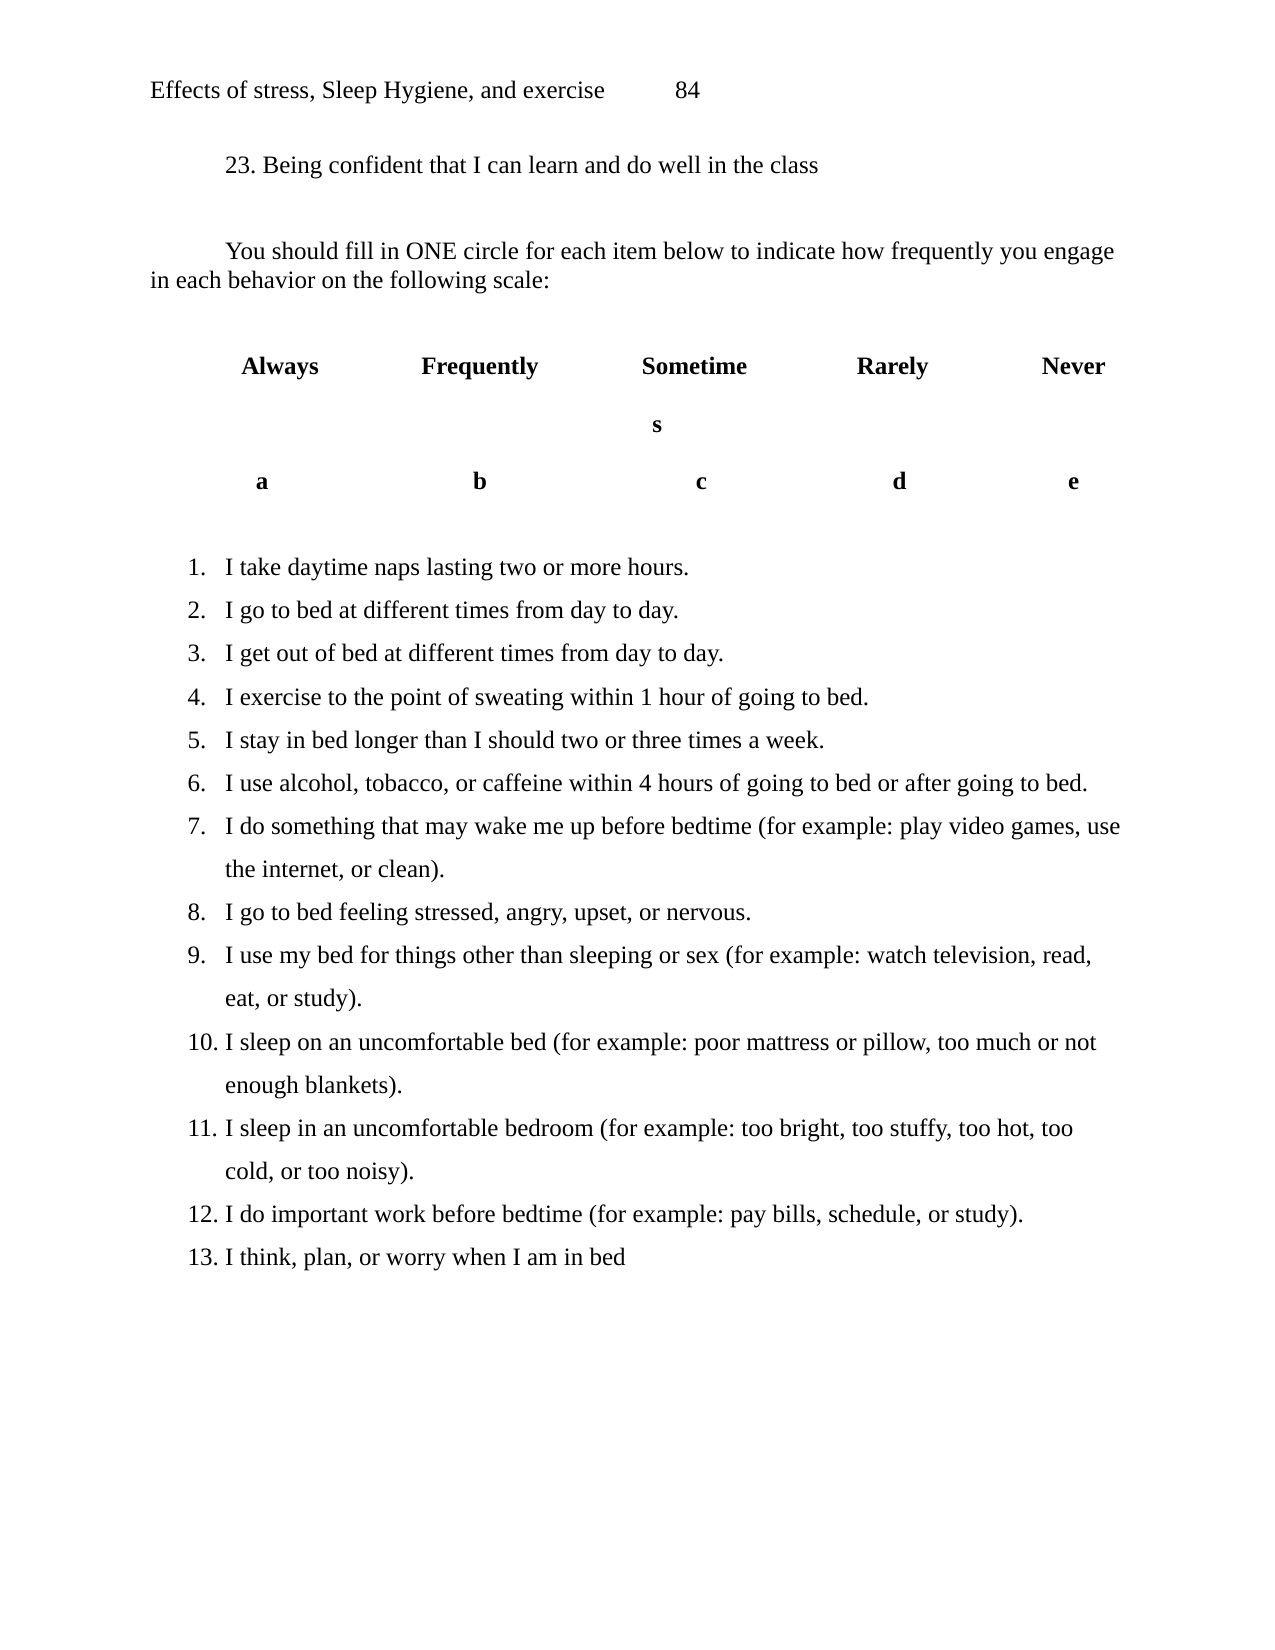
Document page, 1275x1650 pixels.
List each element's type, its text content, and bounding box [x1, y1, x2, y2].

list enough blankets). [225, 1070, 1125, 1098]
table_header Frequently [334, 351, 550, 466]
table_cell d [777, 466, 946, 523]
table_header Sometimes [550, 351, 763, 466]
table_cell e [946, 466, 1125, 523]
table_header Always [150, 351, 334, 466]
table_cell a [150, 466, 334, 523]
text You should fill in ONE circle for each item below to indicate how frequently you engage in each behavior on the following scale: [150, 236, 1125, 294]
list I use alcohol, tobacco, or caffeine within 4 hours of going to bed or after going to bed. [187, 768, 1125, 797]
list I go to bed feeling stressed, angry, upset, or nervous. [187, 897, 1125, 926]
list I do something that may wake me up before bedtime (for example: play video games, use the internet, or clean). [187, 811, 1125, 883]
list I sleep in an uncomfortable bedroom (for example: too bright, too stuffy, too hot, too cold, or too noisy). [187, 1113, 1125, 1185]
list I stay in bed longer than I should two or three times a week. [187, 725, 1125, 753]
table_header Never [946, 351, 1125, 466]
list I take daytime naps lasting two or more hours. [187, 552, 1125, 581]
list Being confident that I can learn and do well in the class [225, 150, 1125, 179]
list I go to bed at different times from day to day. [187, 595, 1125, 624]
list I think, plan, or worry when I am in bed [187, 1242, 1125, 1271]
list I do important work before bedtime (for example: pay bills, schedule, or study). [187, 1199, 1125, 1228]
list I exercise to the point of sweating within 1 hour of going to bed. [187, 682, 1125, 710]
table_cell b [334, 466, 550, 523]
list I sleep on an uncomfortable bed (for example: poor mattress or pillow, too much or not [187, 1027, 1125, 1055]
list I get out of bed at different times from day to day. [187, 638, 1125, 667]
table_cell c [550, 466, 777, 523]
list I use my bed for things other than sleeping or sex (for example: watch television, read, eat, or study). [187, 940, 1125, 1012]
table_header Rarely [763, 351, 946, 466]
